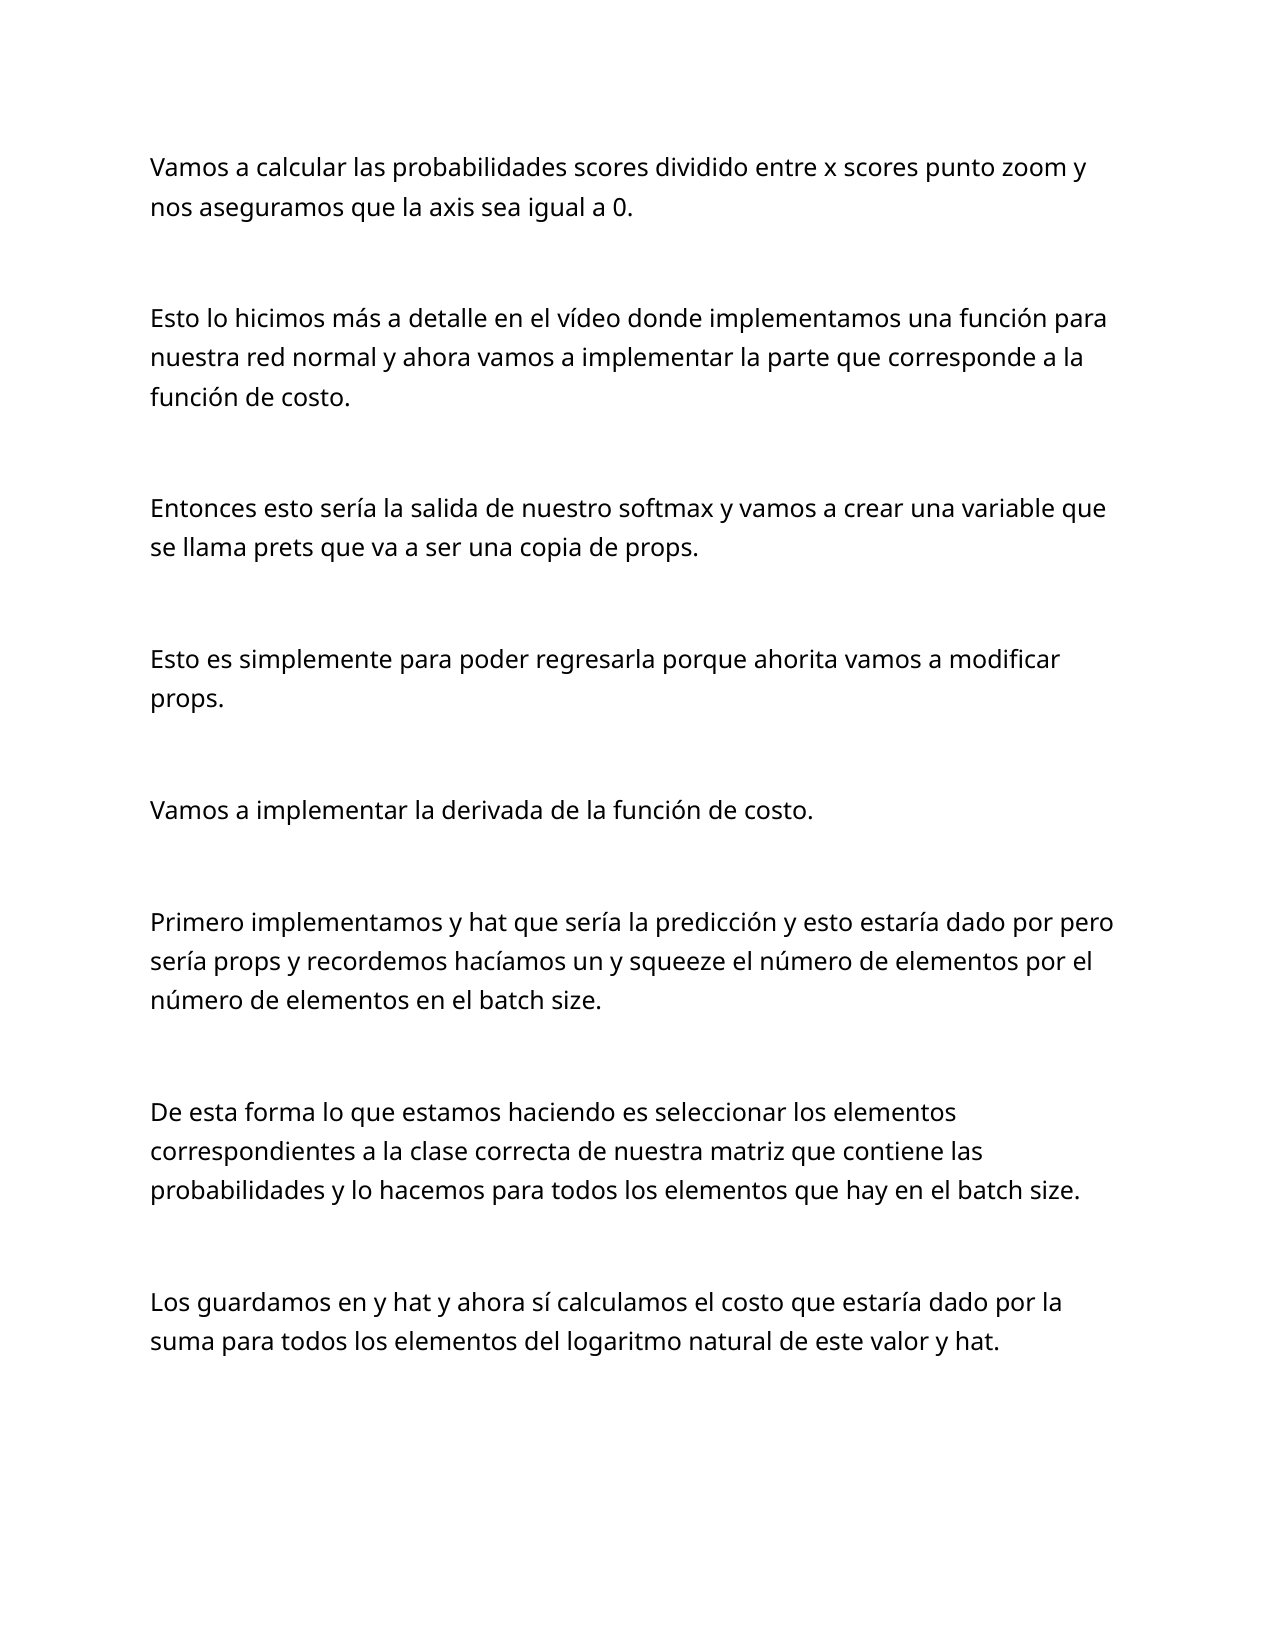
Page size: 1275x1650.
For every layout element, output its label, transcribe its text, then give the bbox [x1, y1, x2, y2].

text Entonces esto sería la salida de nuestro softmax y vamos a crear una variable que se llama prets que va a ser una copia de props. [150, 491, 1125, 564]
text Primero implementamos y hat que sería la predicción y esto estaría dado por pero sería props y recordemos hacíamos un y squeeze el número de elementos por el número de elementos en el batch size. [150, 904, 1125, 1017]
text Esto lo hicimos más a detalle en el vídeo donde implementamos una función para nuestra red normal y ahora vamos a implementar la parte que corresponde a la función de costo. [150, 301, 1125, 413]
text Los guardamos en y hat y ahora sí calculamos el costo que estaría dado por la suma para todos los elementos del logaritmo natural de este valor y hat. [150, 1284, 1125, 1357]
text Esto es simplemente para poder regresarla porque ahorita vamos a modificar props. [150, 642, 1125, 715]
text Vamos a implementar la derivada de la función de costo. [150, 792, 1125, 827]
text De esta forma lo que estamos haciendo es seleccionar los elementos correspondientes a la clase correcta de nuestra matriz que contiene las probabilidades y lo hacemos para todos los elementos que hay en el batch size. [150, 1094, 1125, 1207]
text Vamos a calcular las probabilidades scores dividido entre x scores punto zoom y nos aseguramos que la axis sea igual a 0. [150, 150, 1125, 223]
